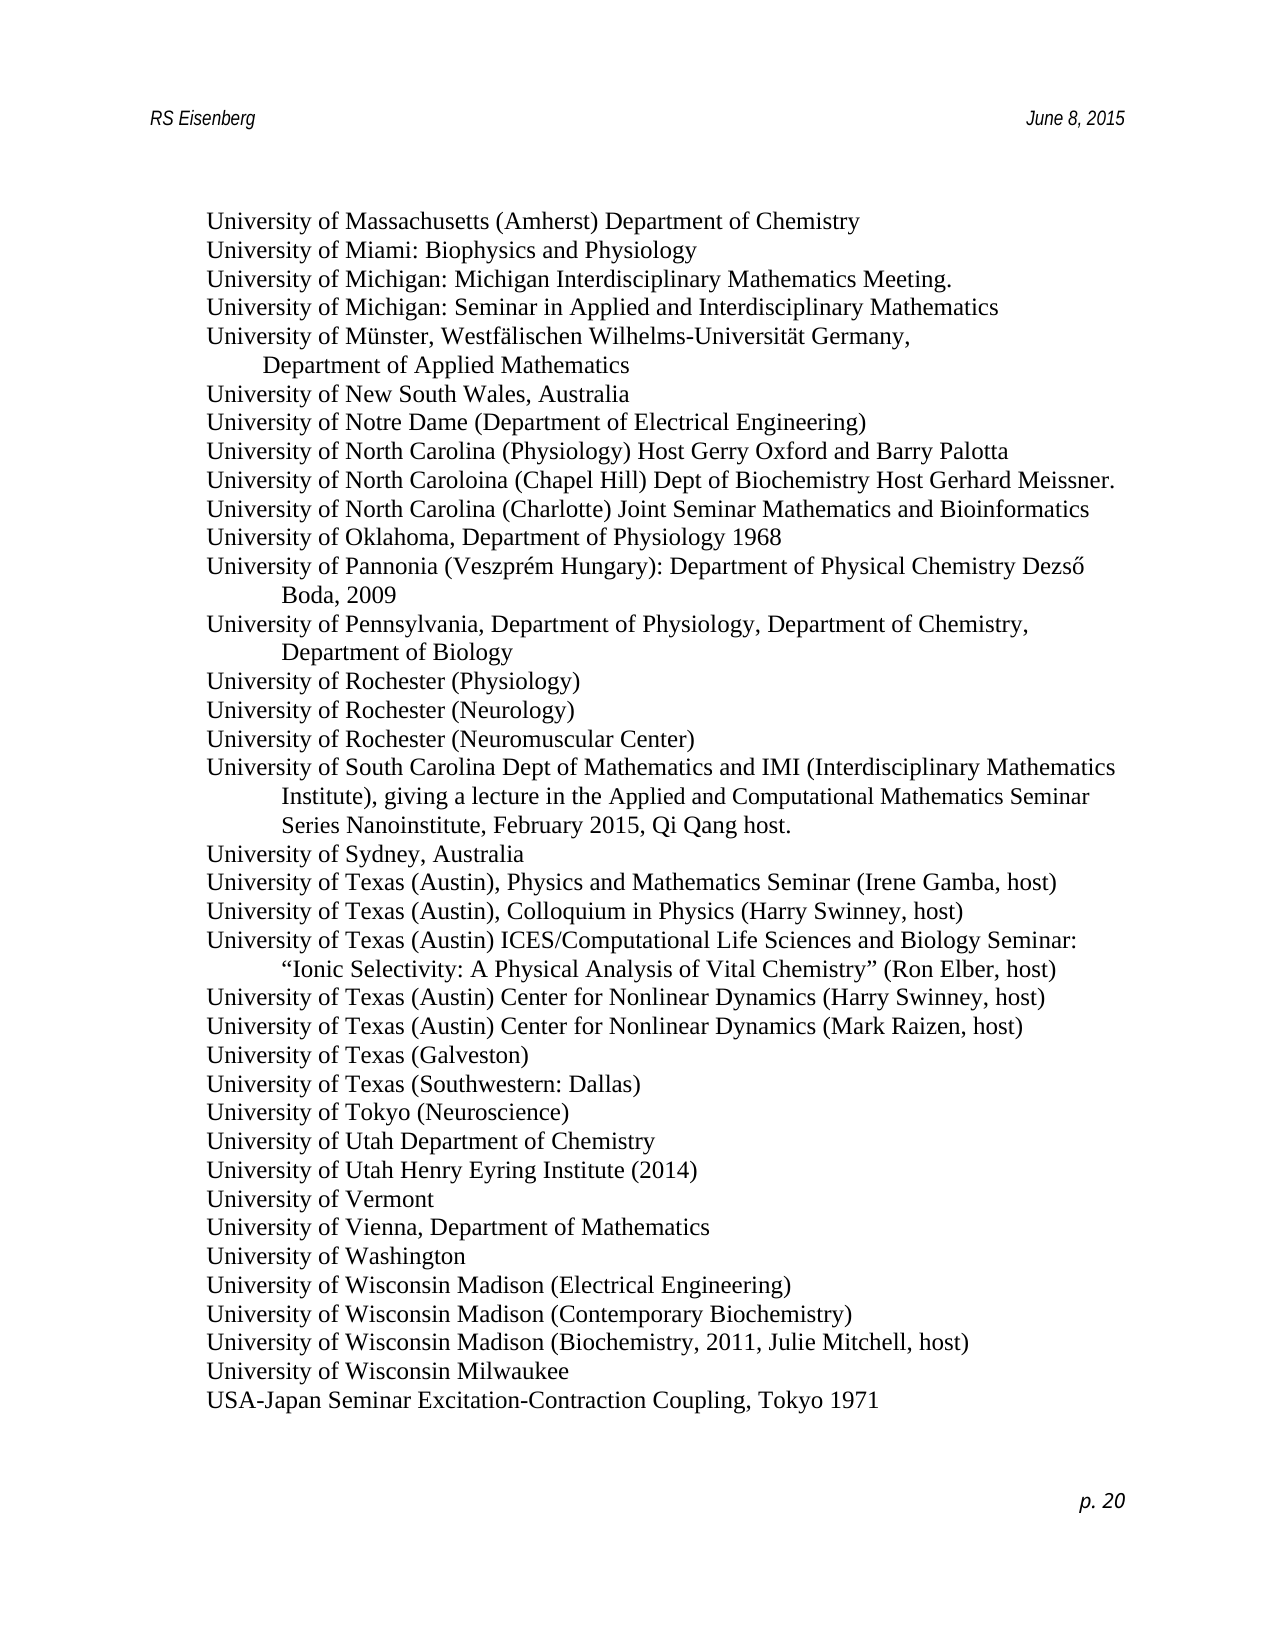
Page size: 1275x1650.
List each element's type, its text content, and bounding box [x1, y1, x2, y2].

text University of Vienna, Department of Mathematics [206, 1212, 1125, 1241]
text University of North Caroloina (Chapel Hill) Dept of Biochemistry Host Gerhard Meissner. [206, 465, 1125, 494]
text University of Wisconsin Madison (Biochemistry, 2011, Julie Mitchell, host) [206, 1327, 1125, 1356]
text University of Texas (Austin) ICES/Computational Life Sciences and Biology Seminar: “Ionic Selectivity: A Physical Analysis of Vital Chemistry” (Ron Elber, host) [206, 925, 1125, 982]
text University of Wisconsin Milwaukee [206, 1356, 1125, 1385]
text University of North Carolina (Charlotte) Joint Seminar Mathematics and Bioinformatics [206, 494, 1125, 522]
text University of Pennsylvania, Department of Physiology, Department of Chemistry, Department of Biology [206, 609, 1125, 666]
text University of Wisconsin Madison (Electrical Engineering) [206, 1270, 1125, 1299]
text University of Texas (Southwestern: Dallas) [206, 1069, 1125, 1097]
text University of Texas (Austin) Center for Nonlinear Dynamics (Harry Swinney, host) [206, 982, 1125, 1011]
text University of Massachusetts (Amherst) Department of Chemistry [206, 206, 1125, 235]
text University of Vermont [206, 1184, 1125, 1212]
text University of Sydney, Australia [206, 839, 1125, 867]
text University of Utah Department of Chemistry [206, 1126, 1125, 1155]
text University of Michigan: Seminar in Applied and Interdisciplinary Mathematics [206, 292, 1125, 321]
text University of Washington [206, 1241, 1125, 1270]
text University of South Carolina Dept of Mathematics and IMI (Interdisciplinary Mathematics Institute), giving a lecture in the Applied and Computational Mathematics Seminar Series Nanoinstitute, February 2015, Qi Qang host. [206, 752, 1125, 839]
text University of Rochester (Neurology) [206, 695, 1125, 724]
text University of Pannonia (Veszprém Hungary): Department of Physical Chemistry Dezső Boda, 2009 [206, 551, 1125, 609]
text University of North Carolina (Physiology) Host Gerry Oxford and Barry Palotta [206, 436, 1125, 465]
text Department of Applied Mathematics [206, 350, 1125, 379]
text University of Michigan: Michigan Interdisciplinary Mathematics Meeting. [206, 264, 1125, 292]
text University of Texas (Galveston) [206, 1040, 1125, 1069]
text University of Texas (Austin) Center for Nonlinear Dynamics (Mark Raizen, host) [206, 1011, 1125, 1040]
text University of Utah Henry Eyring Institute (2014) [206, 1155, 1125, 1184]
text University of Tokyo (Neuroscience) [206, 1097, 1125, 1126]
text University of Wisconsin Madison (Contemporary Biochemistry) [206, 1299, 1125, 1327]
text University of Notre Dame (Department of Electrical Engineering) [206, 407, 1125, 436]
text University of Texas (Austin), Colloquium in Physics (Harry Swinney, host) [206, 896, 1125, 925]
text USA-Japan Seminar Excitation-Contraction Coupling, Tokyo 1971 [206, 1385, 1125, 1414]
text University of Münster, Westfälischen Wilhelms-Universität Germany, [206, 321, 1125, 350]
text University of Miami: Biophysics and Physiology [206, 235, 1125, 264]
text University of Texas (Austin), Physics and Mathematics Seminar (Irene Gamba, host) [206, 867, 1125, 896]
text University of Rochester (Physiology) [206, 666, 1125, 695]
text University of New South Wales, Australia [206, 379, 1125, 407]
text University of Oklahoma, Department of Physiology 1968 [206, 522, 1125, 551]
text University of Rochester (Neuromuscular Center) [206, 724, 1125, 752]
